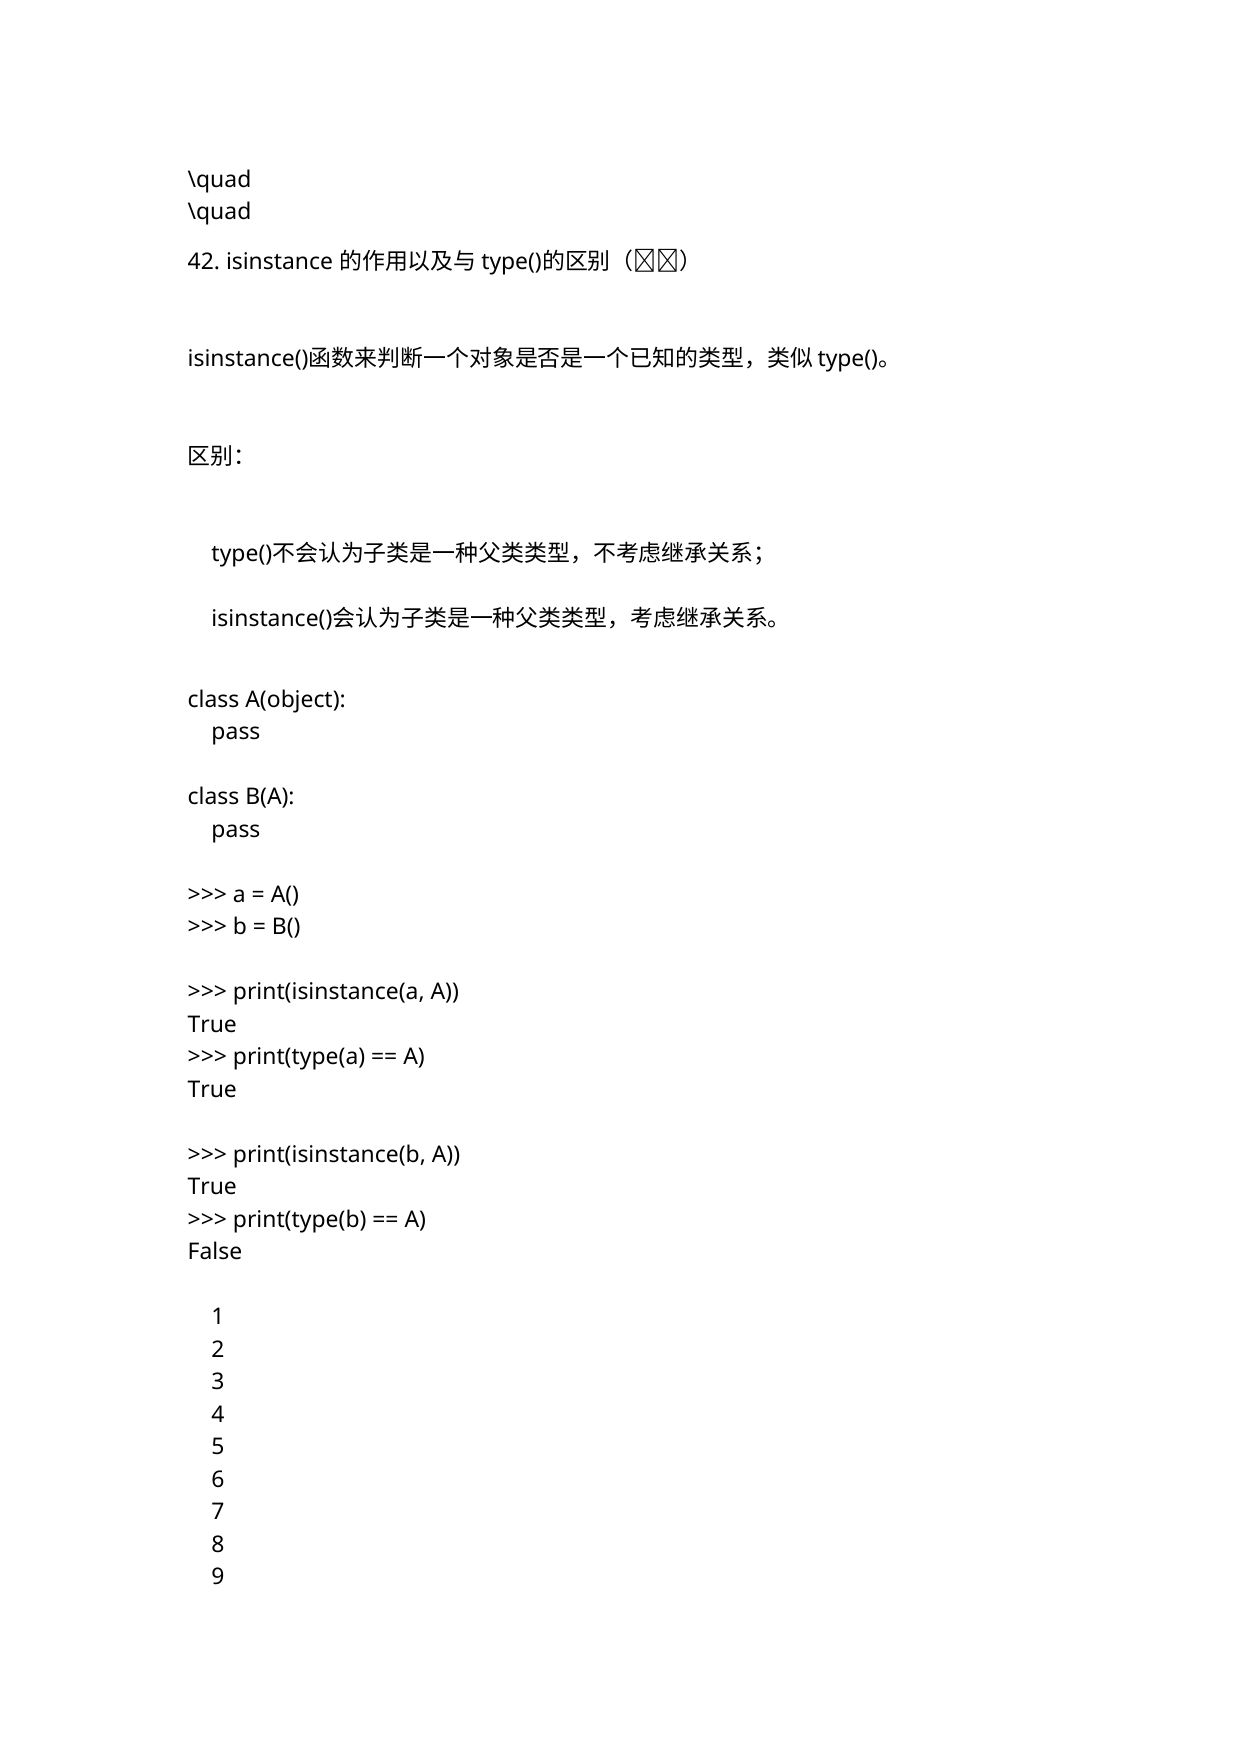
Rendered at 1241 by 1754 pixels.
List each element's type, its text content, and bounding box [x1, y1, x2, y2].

text 9 [187, 1559, 1053, 1592]
text 42. isinstance 的作用以及与type()的区别（🧡🧡） [187, 227, 1053, 292]
text isinstance()函数来判断一个对象是否是一个已知的类型，类似type()。 [187, 324, 1053, 389]
text 8 [187, 1527, 1053, 1559]
text class B(A): [187, 779, 1053, 812]
text True [187, 1007, 1053, 1039]
text 2 [187, 1332, 1053, 1364]
text \quad [187, 194, 1053, 227]
text 5 [187, 1429, 1053, 1462]
text True [187, 1169, 1053, 1202]
text pass [187, 714, 1053, 747]
text 7 [187, 1494, 1053, 1527]
text >>> print(isinstance(b, A)) [187, 1137, 1053, 1169]
text 4 [187, 1397, 1053, 1429]
text \quad [187, 162, 1053, 194]
text >>> print(type(a) == A) [187, 1039, 1053, 1072]
text 6 [187, 1462, 1053, 1494]
text >>> print(type(b) == A) [187, 1202, 1053, 1234]
text >>> print(isinstance(a, A)) [187, 974, 1053, 1007]
text 1 [187, 1299, 1053, 1332]
text 区别： [187, 422, 1053, 487]
text class A(object): [187, 682, 1053, 714]
text True [187, 1072, 1053, 1104]
text pass [187, 812, 1053, 844]
text >>> b = B() [187, 909, 1053, 942]
text 3 [187, 1364, 1053, 1397]
text type()不会认为子类是一种父类类型，不考虑继承关系； [187, 519, 1053, 584]
text False [187, 1234, 1053, 1267]
text >>> a = A() [187, 877, 1053, 909]
text isinstance()会认为子类是一种父类类型，考虑继承关系。 [187, 584, 1053, 649]
